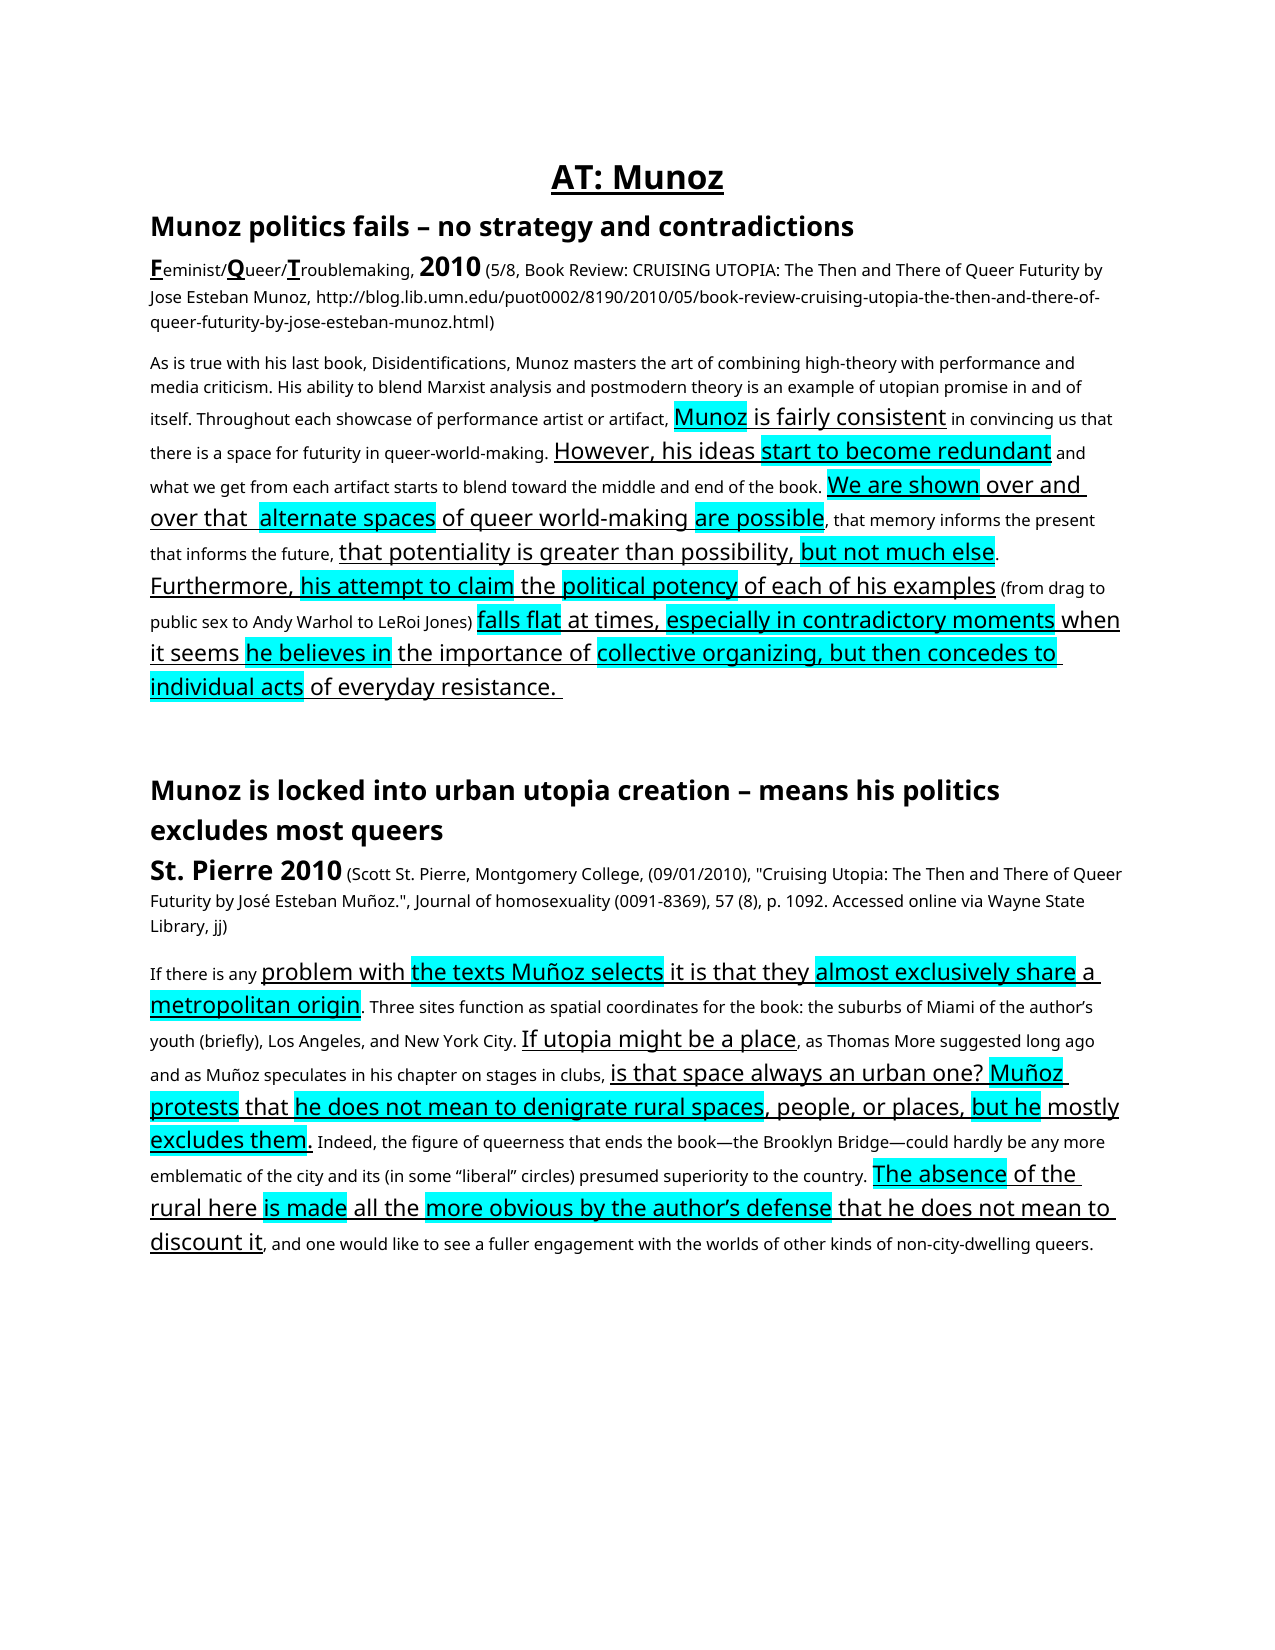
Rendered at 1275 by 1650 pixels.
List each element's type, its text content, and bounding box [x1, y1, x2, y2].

subtitle Munoz politics fails – no strategy and contradictions [150, 207, 1125, 244]
text St. Pierre 2010 (Scott St. Pierre, Montgomery College, (09/01/2010), "Cruising Utopia: The Then and There of Queer Futurity by José Esteban Muñoz.", Journal of homosexuality (0091-8369), 57 (8), p. 1092. Accessed online via Wayne State Library, jj) [150, 851, 1125, 937]
subtitle Munoz is locked into urban utopia creation – means his politics excludes most queers [150, 772, 1125, 848]
text Feminist/Queer/Troublemaking, 2010 (5/8, Book Review: CRUISING UTOPIA: The Then and There of Queer Futurity by Jose Esteban Munoz, http://blog.lib.umn.edu/puot0002/8190/2010/05/book-review-cruising-utopia-the-then-and-there-of-queer-futurity-by-jose-esteban-munoz.html) [150, 247, 1125, 333]
text If there is any problem with the texts Muñoz selects it is that they almost exclusively share a metropolitan origin. Three sites function as spatial coordinates for the book: the suburbs of Miami of the author’s youth (briefly), Los Angeles, and New York City. If utopia might be a place, as Thomas More suggested long ago and as Muñoz speculates in his chapter on stages in clubs, is that space always an urban one? Muñoz protests that he does not mean to denigrate rural spaces, people, or places, but he mostly excludes them. Indeed, the figure of queerness that ends the book—the Brooklyn Bridge—could hardly be any more emblematic of the city and its (in some “liberal” circles) presumed superiority to the country. The absence of the rural here is made all the more obvious by the author’s defense that he does not mean to discount it, and one would like to see a fuller engagement with the worlds of other kinds of non-city-dwelling queers. [150, 956, 1125, 1257]
subtitle AT: Munoz [150, 154, 1125, 199]
text As is true with his last book, Disidentifications, Munoz masters the art of combining high-theory with performance and media criticism. His ability to blend Marxist analysis and postmodern theory is an example of utopian promise in and of itself. Throughout each showcase of performance artist or artifact, Munoz is fairly consistent in convincing us that there is a space for futurity in queer-world-making. However, his ideas start to become redundant and what we get from each artifact starts to blend toward the middle and end of the book. We are shown over and over that alternate spaces of queer world-making are possible, that memory informs the present that informs the future, that potentiality is greater than possibility, but not much else. Furthermore, his attempt to claim the political potency of each of his examples (from drag to public sex to Andy Warhol to LeRoi Jones) falls flat at times, especially in contradictory moments when it seems he believes in the importance of collective organizing, but then concedes to individual acts of everyday resistance. [150, 351, 1125, 702]
